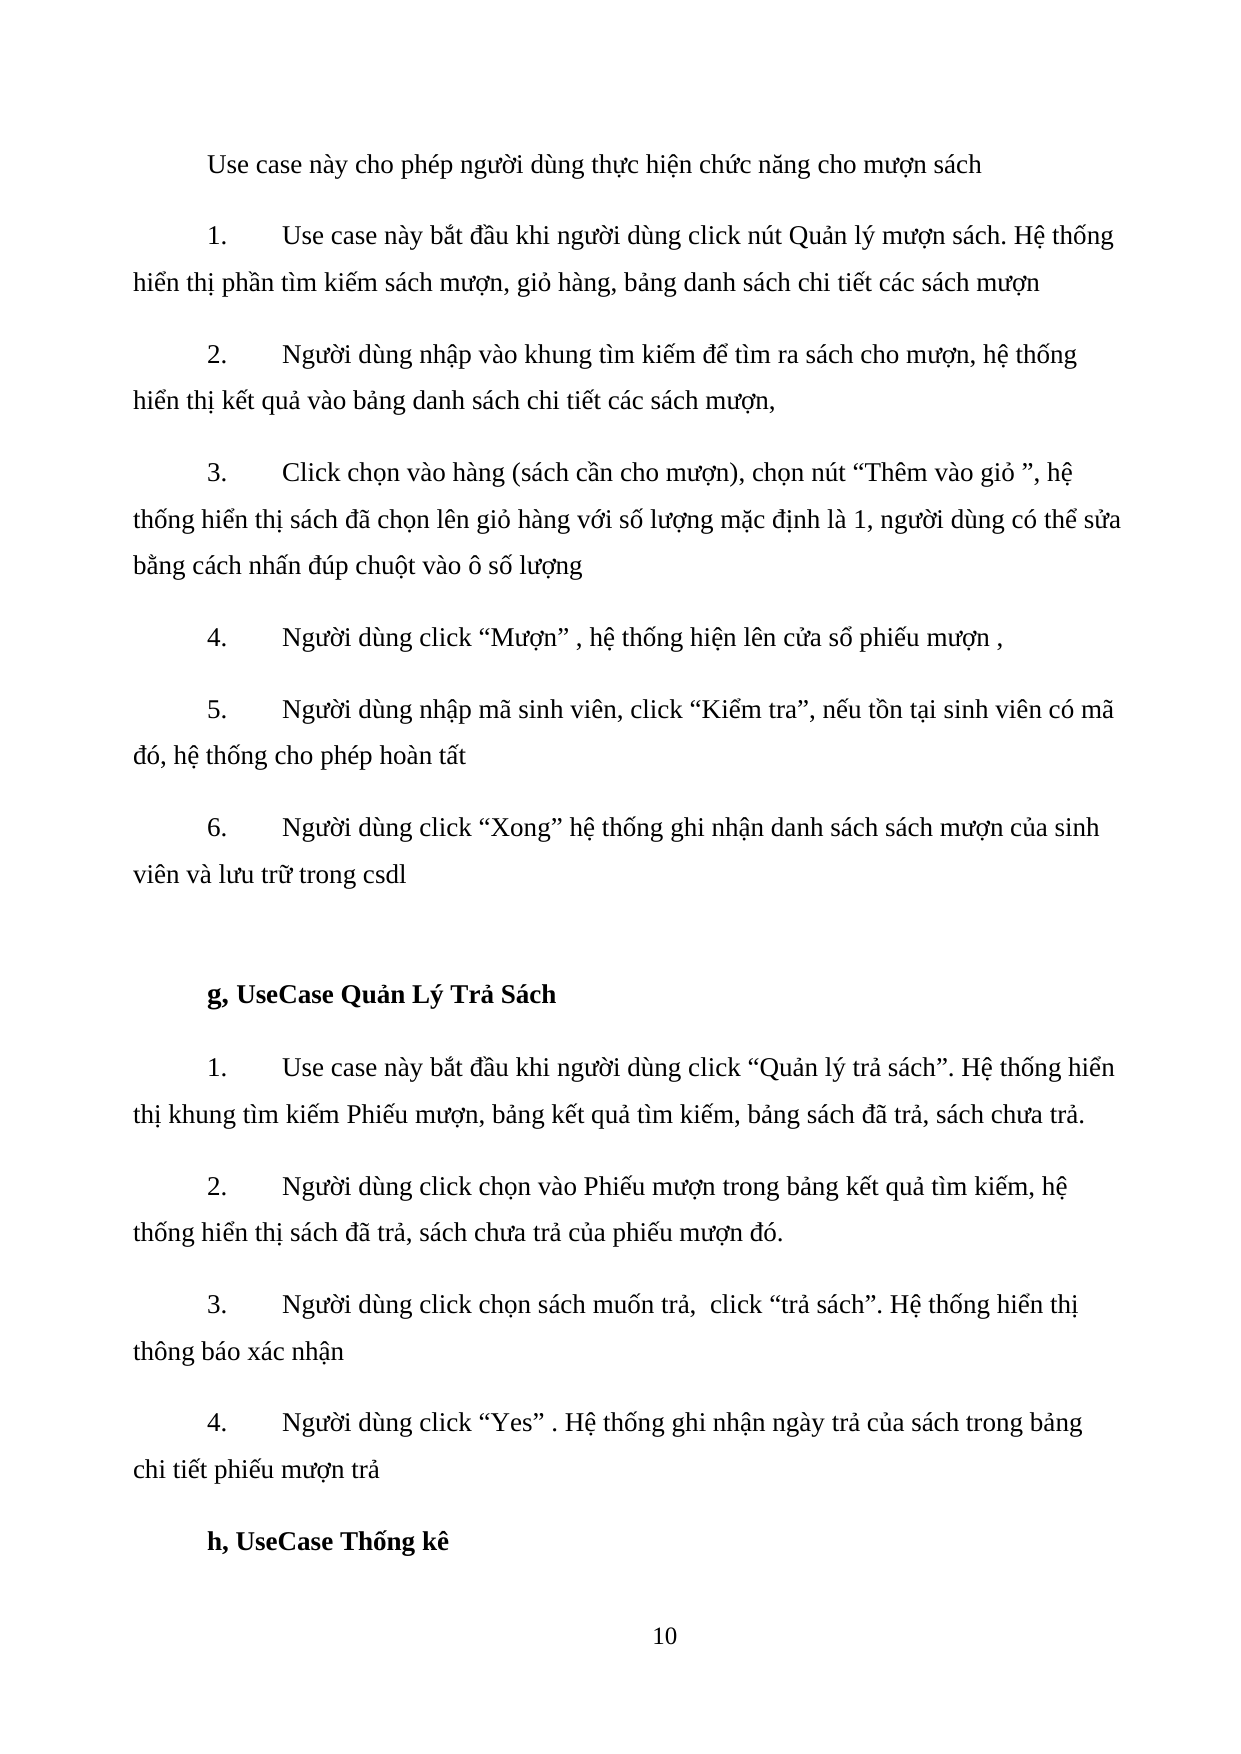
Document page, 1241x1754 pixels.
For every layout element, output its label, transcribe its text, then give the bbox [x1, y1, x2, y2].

text h, UseCase Thống kê [133, 1525, 1122, 1556]
text 4. Người dùng click “Mượn” , hệ thống hiện lên cửa sổ phiếu mượn , [133, 621, 1122, 652]
text 1. Use case này bắt đầu khi người dùng click “Quản lý trả sách”. Hệ thống hiển thị khung tìm kiếm Phiếu mượn, bảng kết quả tìm kiếm, bảng sách đã trả, sách chưa trả. [133, 1051, 1122, 1129]
text 2. Người dùng nhập vào khung tìm kiếm để tìm ra sách cho mượn, hệ thống hiển thị kết quả vào bảng danh sách chi tiết các sách mượn, [133, 338, 1122, 416]
text 2. Người dùng click chọn vào Phiếu mượn trong bảng kết quả tìm kiếm, hệ thống hiển thị sách đã trả, sách chưa trả của phiếu mượn đó. [133, 1170, 1122, 1247]
text 5. Người dùng nhập mã sinh viên, click “Kiểm tra”, nếu tồn tại sinh viên có mã đó, hệ thống cho phép hoàn tất [133, 693, 1122, 771]
text 3. Người dùng click chọn sách muốn trả, click “trả sách”. Hệ thống hiển thị thông báo xác nhận [133, 1288, 1122, 1366]
text 3. Click chọn vào hàng (sách cần cho mượn), chọn nút “Thêm vào giỏ ”, hệ thống hiển thị sách đã chọn lên giỏ hàng với số lượng mặc định là 1, người dùng có thể sửa bằng cách nhấn đúp chuột vào ô số lượng [133, 456, 1122, 581]
text 6. Người dùng click “Xong” hệ thống ghi nhận danh sách sách mượn của sinh viên và lưu trữ trong csdl [133, 811, 1122, 889]
text Use case này cho phép người dùng thực hiện chức năng cho mượn sách [133, 148, 1122, 179]
text g, UseCase Quản Lý Trả Sách [133, 976, 1122, 1009]
text 4. Người dùng click “Yes” . Hệ thống ghi nhận ngày trả của sách trong bảng chi tiết phiếu mượn trả [133, 1406, 1122, 1484]
